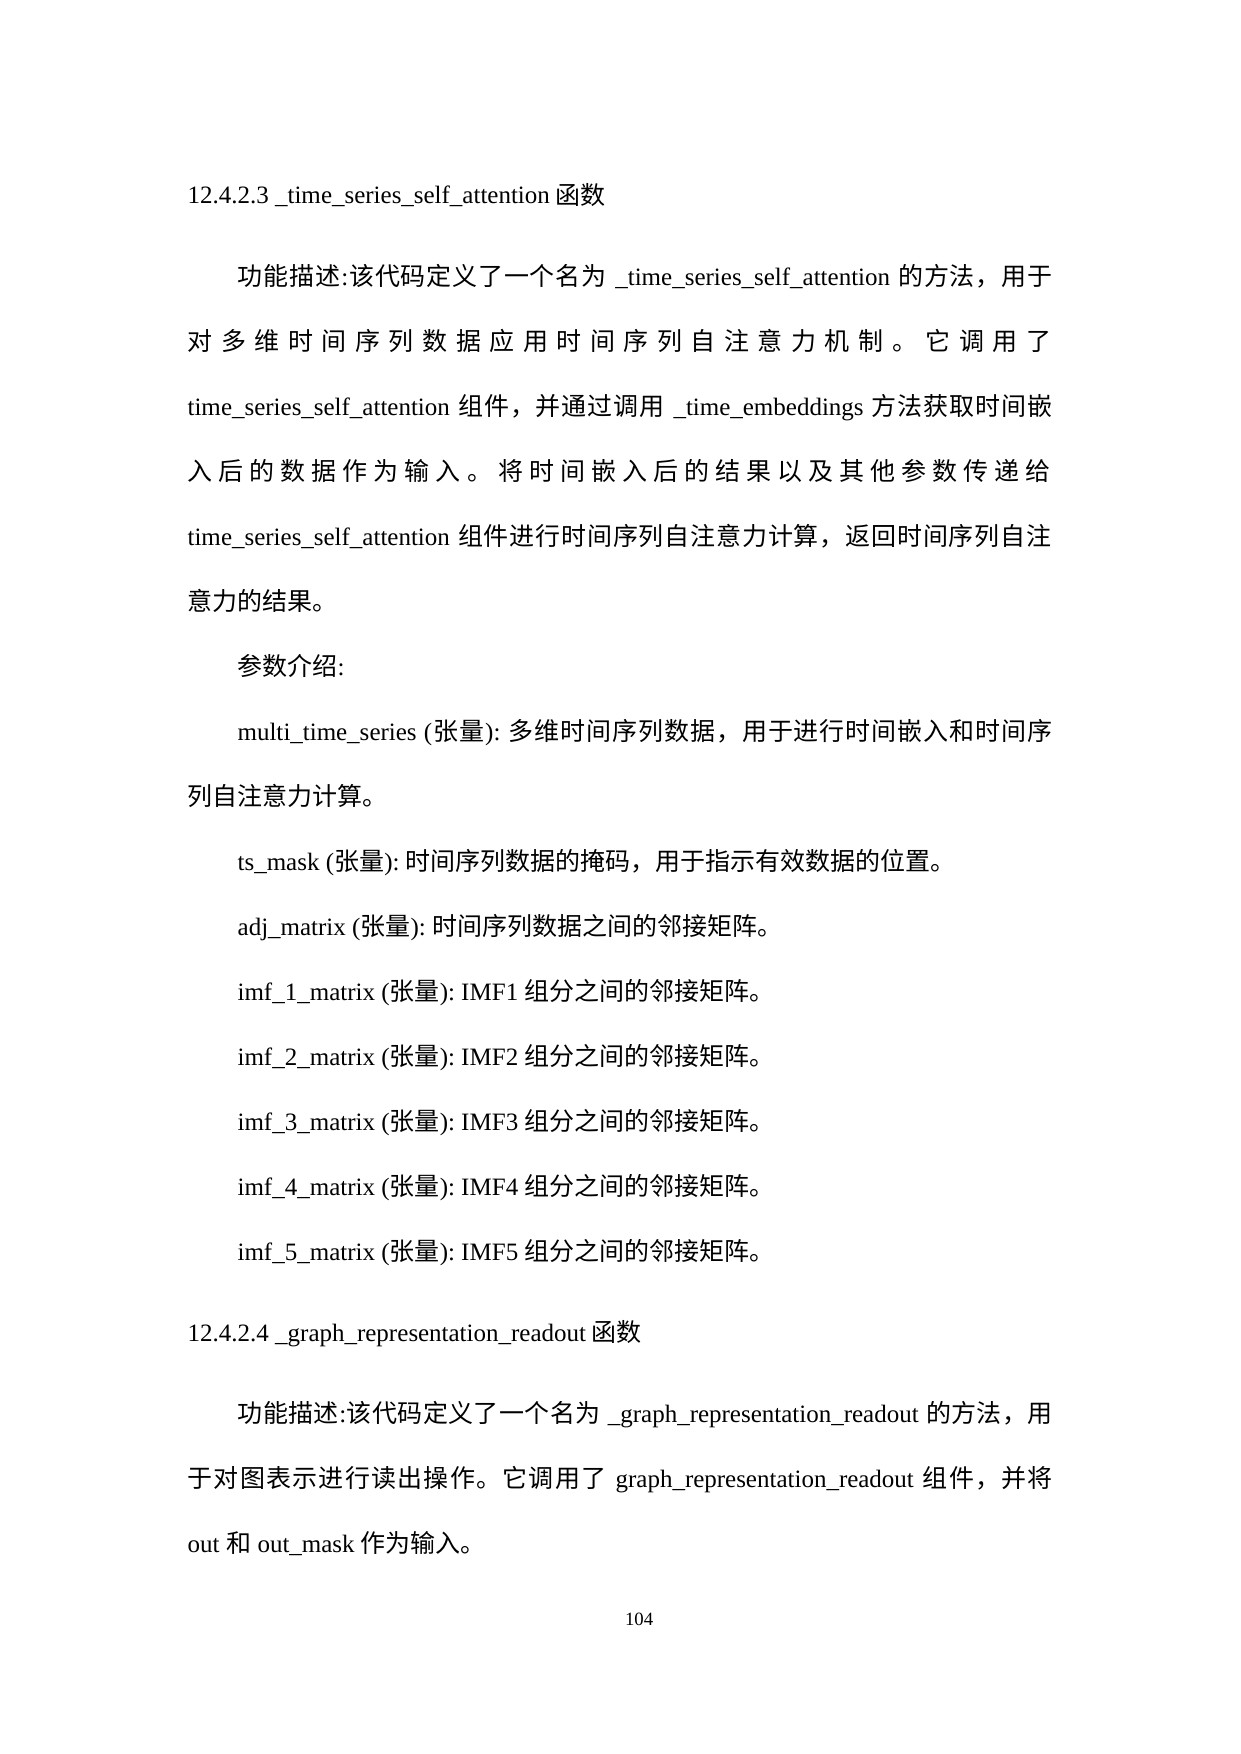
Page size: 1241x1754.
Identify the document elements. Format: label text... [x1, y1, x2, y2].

text imf_2_matrix (张量): IMF2 组分之间的邻接矩阵。 [187, 1023, 1053, 1088]
text 功能描述:该代码定义了一个名为 _graph_representation_readout 的方法，用于对图表示进行读出操作。它调用了 graph_representation_readout 组件，并将 out 和 out_mask 作为输入。 [187, 1381, 1053, 1576]
text imf_1_matrix (张量): IMF1 组分之间的邻接矩阵。 [187, 958, 1053, 1023]
subtitle _graph_representation_readout函数 [187, 1299, 1053, 1364]
text 功能描述:该代码定义了一个名为 _time_series_self_attention 的方法，用于对多维时间序列数据应用时间序列自注意力机制。它调用了 time_series_self_attention 组件，并通过调用 _time_embeddings 方法获取时间嵌入后的数据作为输入。将时间嵌入后的结果以及其他参数传递给 time_series_self_attention 组件进行时间序列自注意力计算，返回时间序列自注意力的结果。 [187, 243, 1053, 633]
text imf_3_matrix (张量): IMF3 组分之间的邻接矩阵。 [187, 1088, 1053, 1153]
text adj_matrix (张量): 时间序列数据之间的邻接矩阵。 [187, 893, 1053, 958]
text imf_4_matrix (张量): IMF4 组分之间的邻接矩阵。 [187, 1153, 1053, 1218]
subtitle _time_series_self_attention函数 [187, 162, 1053, 227]
text imf_5_matrix (张量): IMF5 组分之间的邻接矩阵。 [187, 1218, 1053, 1283]
text ts_mask (张量): 时间序列数据的掩码，用于指示有效数据的位置。 [187, 828, 1053, 893]
text 参数介绍: [187, 633, 1053, 698]
text multi_time_series (张量): 多维时间序列数据，用于进行时间嵌入和时间序列自注意力计算。 [187, 698, 1053, 828]
